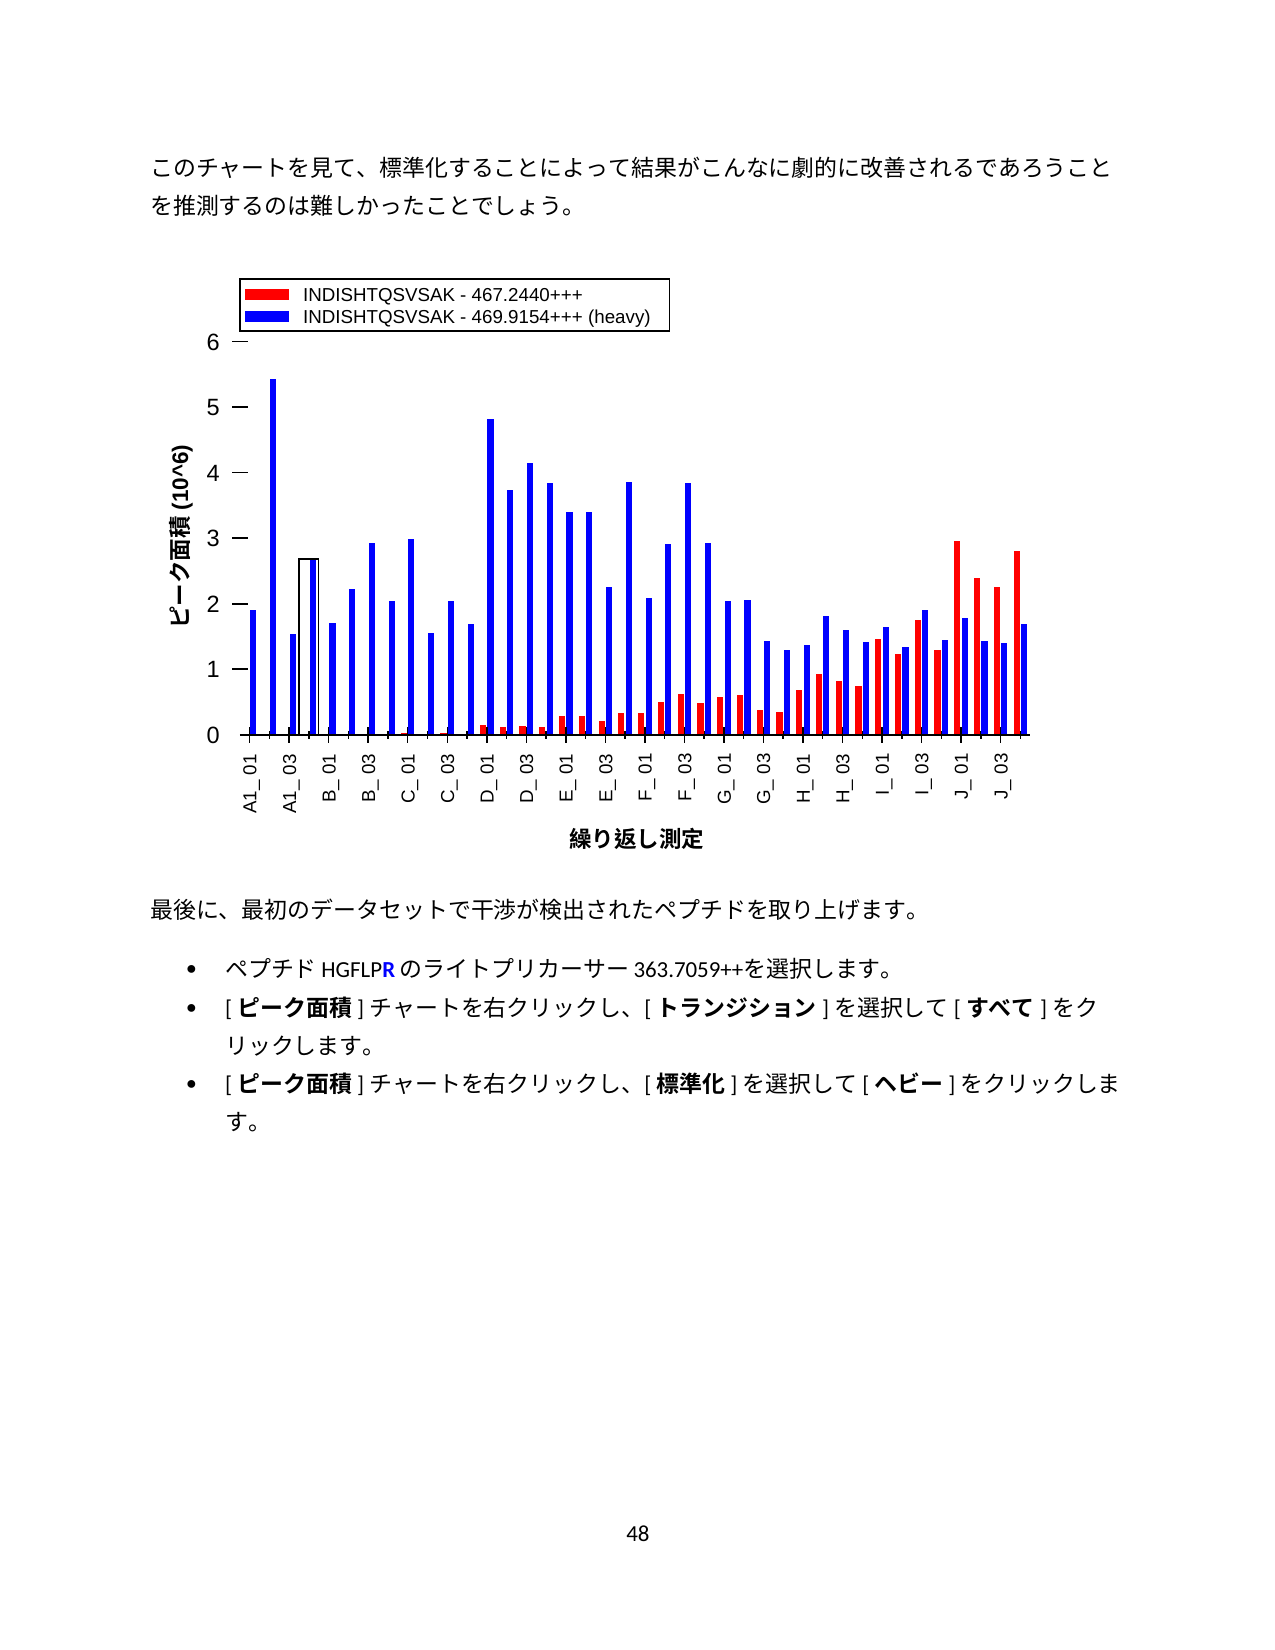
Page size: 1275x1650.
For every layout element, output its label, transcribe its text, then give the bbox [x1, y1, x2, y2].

text 最後に、最初のデータセットで干渉が検出されたペプチドを取り上げます。 [150, 892, 1125, 926]
text このチャートを見て、標準化することによって結果がこんなに劇的に改善されるであろうことを推測するのは難しかったことでしょう。 [150, 150, 1125, 221]
list [ ピーク面積 ] チャートを右クリックし、[ トランジション ] を選択して [ すべて ] をクリックします。 [187, 989, 1125, 1061]
list [ ピーク面積 ] チャートを右クリックし、[ 標準化 ] を選択して [ ヘビー ] をクリックします。 [187, 1066, 1125, 1137]
list ペプチドHGFLPRのライトプリカーサー363.7059++を選択します。 [187, 951, 1125, 984]
